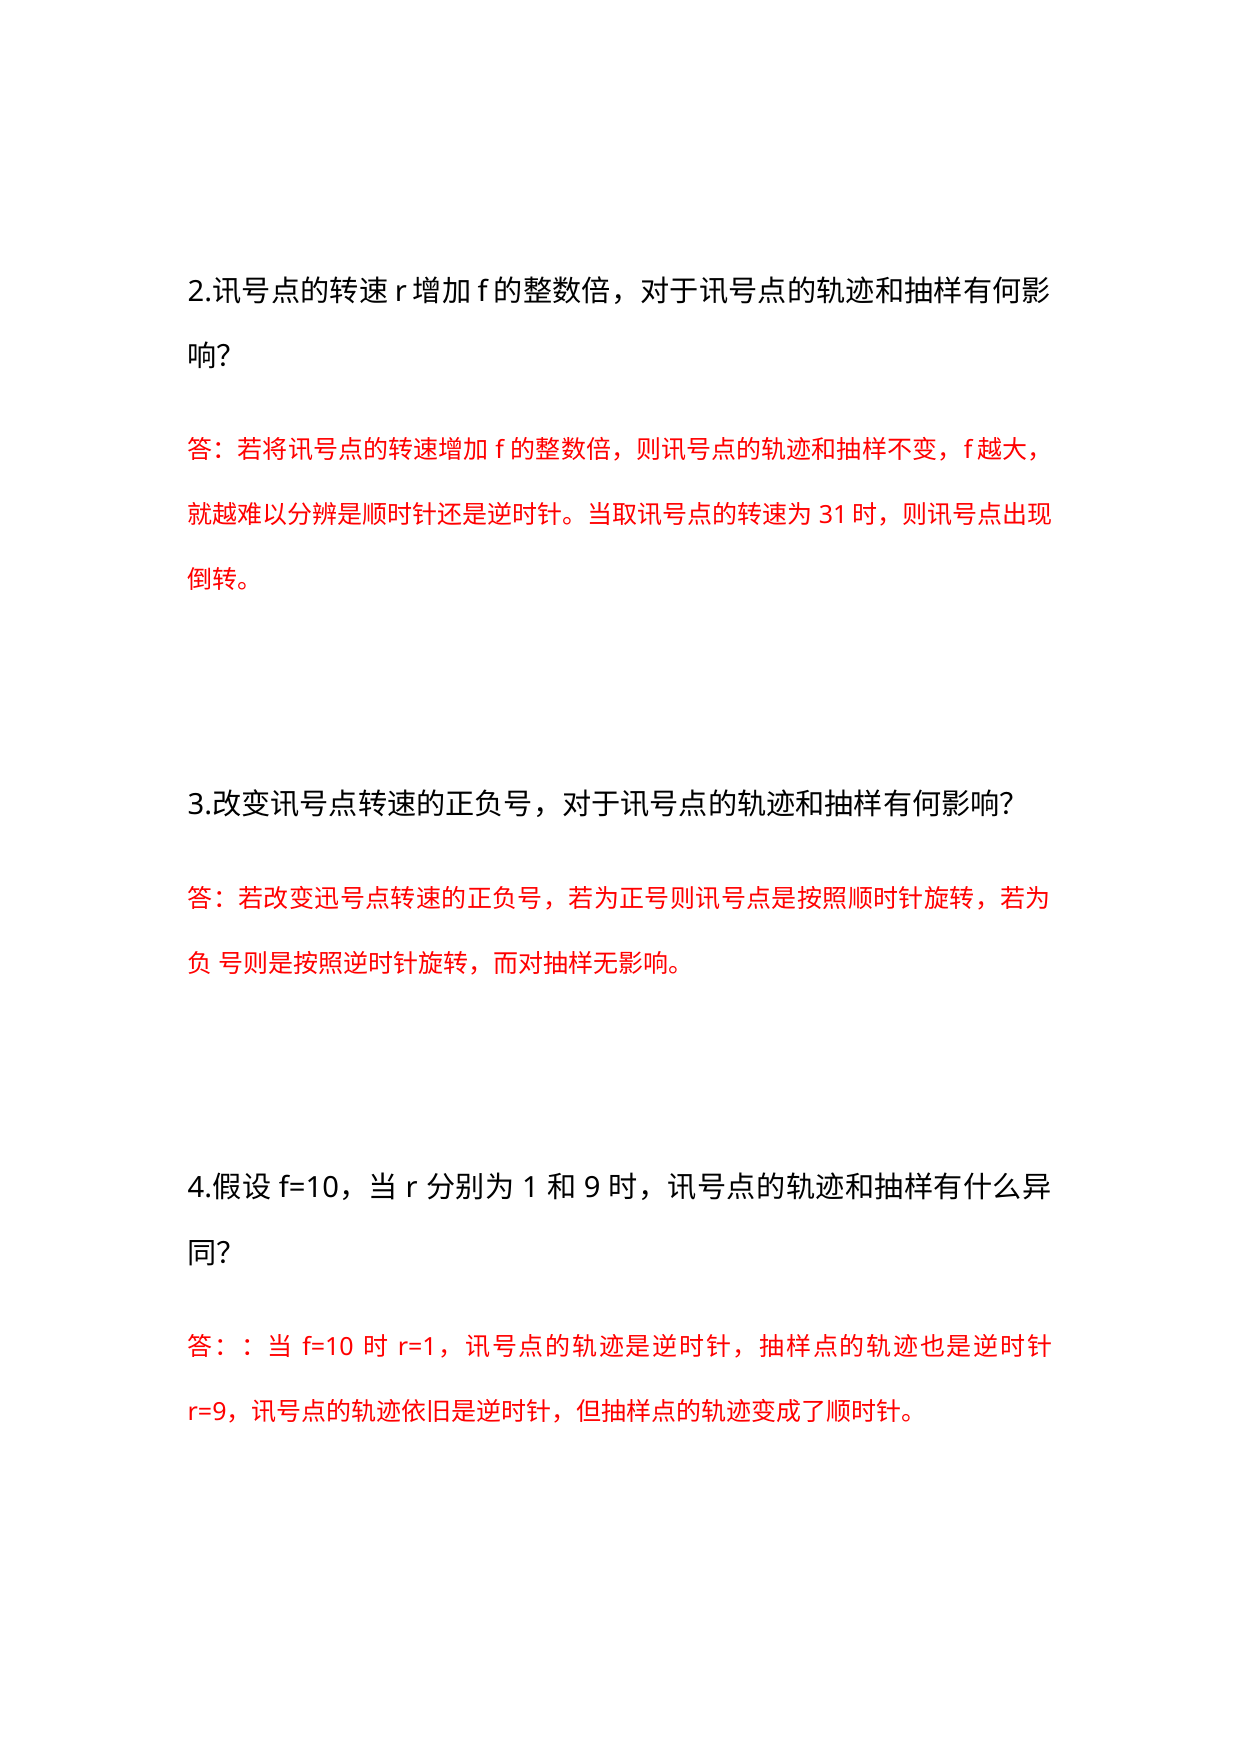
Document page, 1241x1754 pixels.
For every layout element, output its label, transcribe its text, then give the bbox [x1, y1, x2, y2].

text 答：若改变迅号点转速的正负号，若为正号则讯号点是按照顺时针旋转，若为负 号则是按照逆时针旋转，而对抽样无影响。 [187, 864, 1053, 994]
text 3.改变讯号点转速的正负号，对于讯号点的轨迹和抽样有何影响？ [187, 769, 1053, 834]
text 答：若将讯号点的转速增加 f 的整数倍，则讯号点的轨迹和抽样不变，f越大，就越难以分辨是顺时针还是逆时针。当取讯号点的转速为31时，则讯号点出现倒转。 [187, 415, 1053, 610]
text 答：：当 f=10 时 r=1，讯号点的轨迹是逆时针，抽样点的轨迹也是逆时针 r=9，讯号点的轨迹依旧是逆时针，但抽样点的轨迹变成了顺时针。 [187, 1312, 1053, 1442]
text 2.讯号点的转速r增加f的整数倍，对于讯号点的轨迹和抽样有何影响？ [187, 256, 1053, 386]
text 4.假设 f=10，当 r 分别为 1 和 9 时，讯号点的轨迹和抽样有什么异同？ [187, 1153, 1053, 1283]
